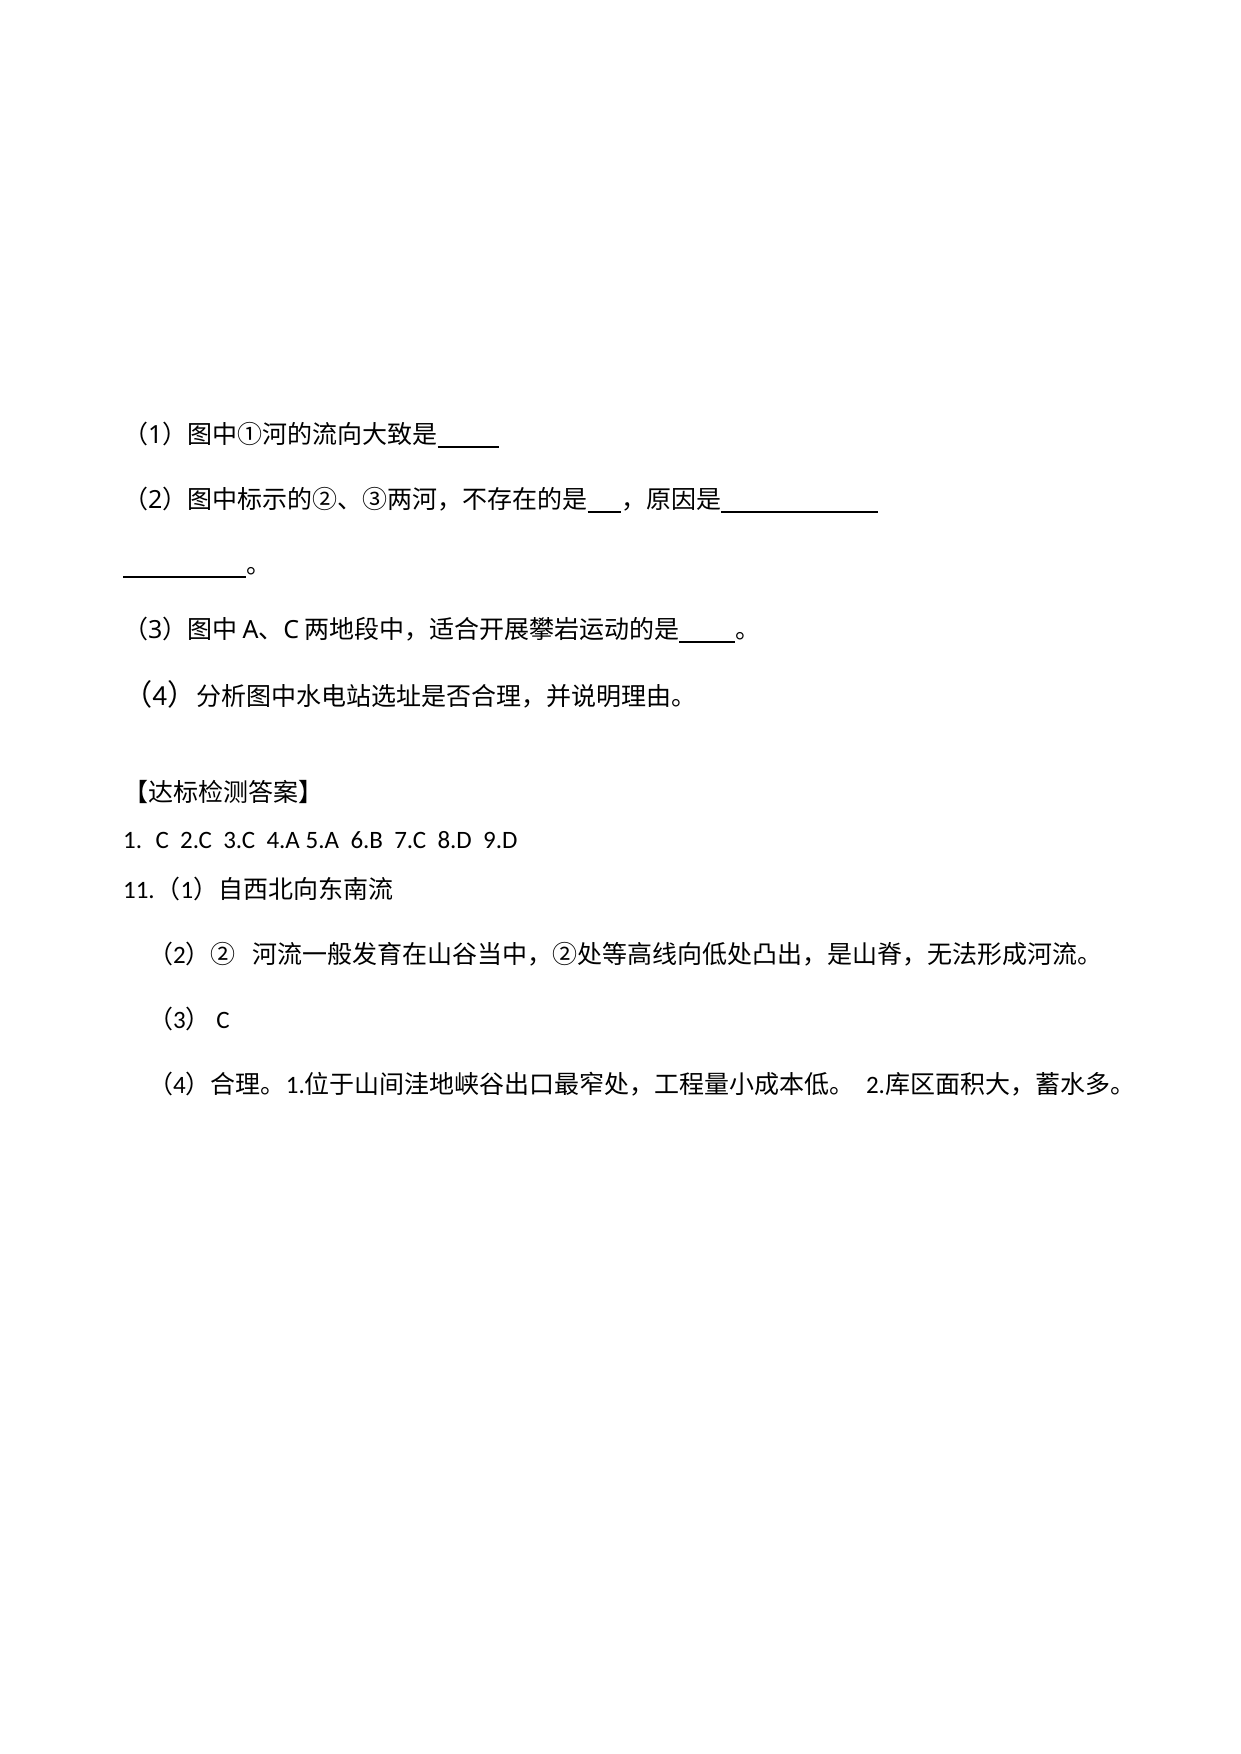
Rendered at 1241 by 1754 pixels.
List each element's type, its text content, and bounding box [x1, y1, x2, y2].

list （4）合理。1.位于山间洼地峡谷出口最窄处，工程量小成本低。 2.库区面积大，蓄水多。 [123, 1051, 1173, 1116]
list 分析图中水电站选址是否合理，并说明理由。 [123, 661, 1173, 726]
list 图中A、C两地段中，适合开展攀岩运动的是 。 [123, 596, 1173, 661]
text 【达标检测答案】 [123, 758, 1173, 823]
list （2）② 河流一般发育在山谷当中，②处等高线向低处凸出，是山脊，无法形成河流。 [123, 921, 1173, 986]
list 图中①河的流向大致是 [123, 401, 1173, 466]
list （1）自西北向东南流 [123, 856, 1173, 921]
list C 2.C 3.C 4.A 5.A 6.B 7.C 8.D 9.D [123, 823, 1173, 856]
list （3） C [123, 986, 1173, 1051]
list 。 [123, 531, 1173, 596]
list 图中标示的②、③两河，不存在的是 ，原因是 [123, 466, 1173, 531]
